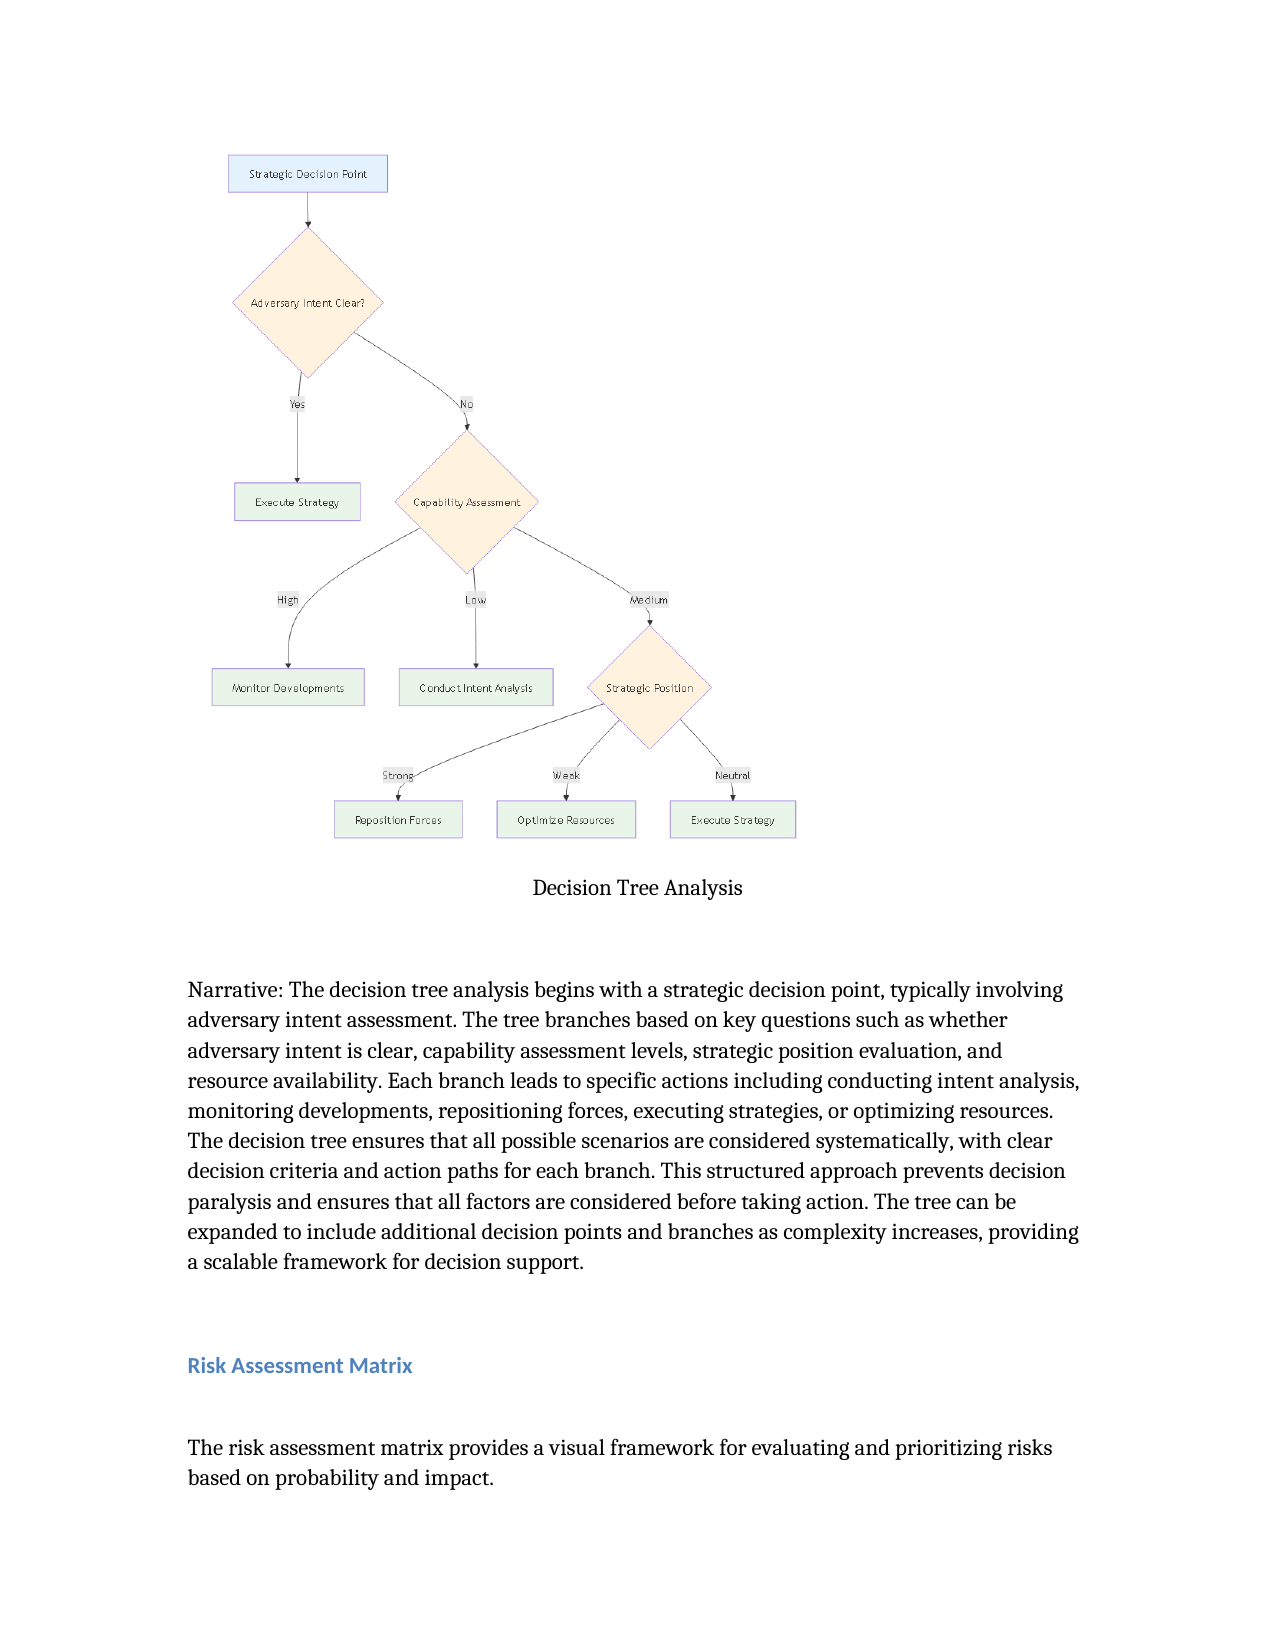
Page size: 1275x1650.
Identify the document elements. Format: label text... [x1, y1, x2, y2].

text Decision Tree Analysis [187, 875, 1087, 901]
text Narrative: The decision tree analysis begins with a strategic decision point, typically involving adversary intent assessment. The tree branches based on key questions such as whether adversary intent is clear, capability assessment levels, strategic position evaluation, and resource availability. Each branch leads to specific actions including conducting intent analysis, monitoring developments, repositioning forces, executing strategies, or optimizing resources. The decision tree ensures that all possible scenarios are considered systematically, with clear decision criteria and action paths for each branch. This structured approach prevents decision paralysis and ensures that all factors are considered before taking action. The tree can be expanded to include additional decision points and branches as complexity increases, providing a scalable framework for decision support. [187, 977, 1087, 1275]
subtitle Risk Assessment Matrix [187, 1351, 1087, 1379]
picture [206, 150, 807, 851]
text The risk assessment matrix provides a visual framework for evaluating and prioritizing risks based on probability and impact. [187, 1434, 1087, 1491]
